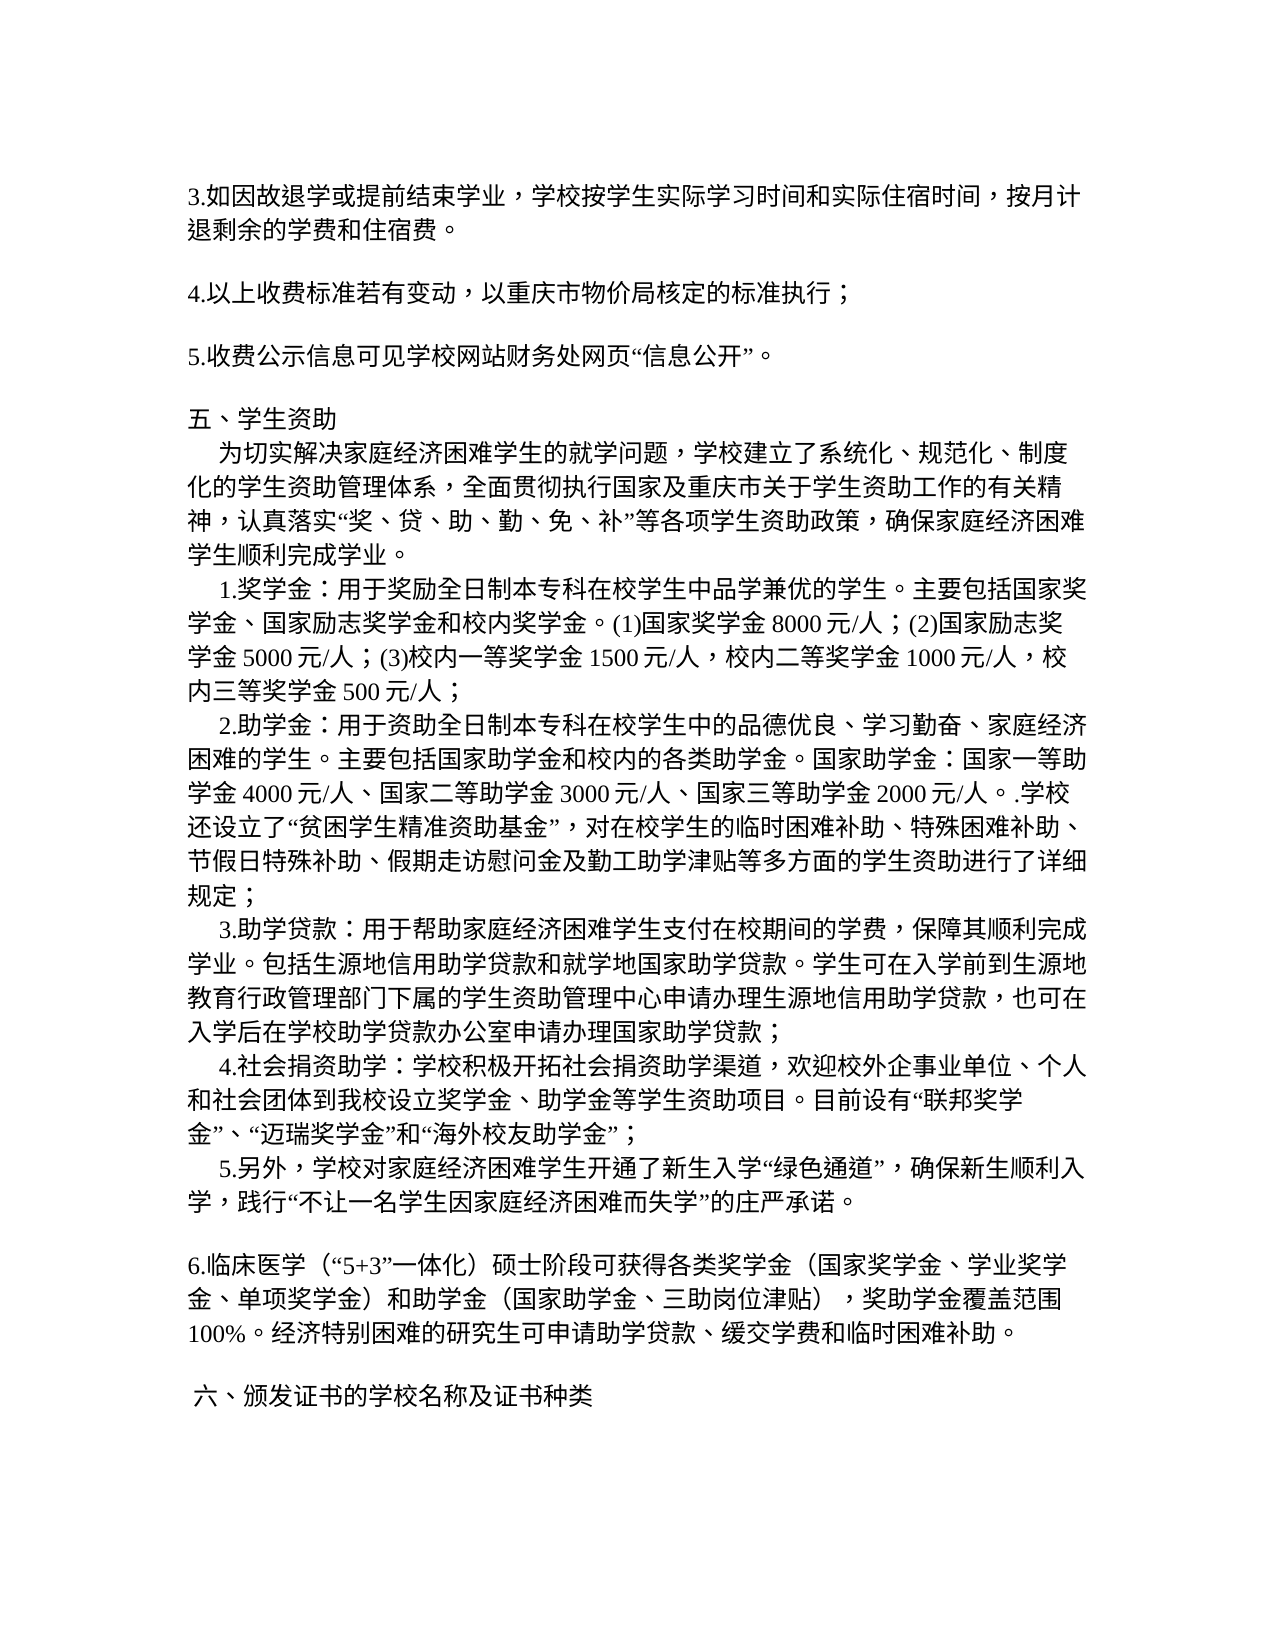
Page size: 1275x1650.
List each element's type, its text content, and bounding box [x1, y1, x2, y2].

text 六、颁发证书的学校名称及证书种类 [187, 1378, 1087, 1412]
text 4.社会捐资助学：学校积极开拓社会捐资助学渠道，欢迎校外企事业单位、个人和社会团体到我校设立奖学金、助学金等学生资助项目。目前设有“联邦奖学金”、“迈瑞奖学金”和“海外校友助学金”； [187, 1048, 1087, 1151]
text 4.以上收费标准若有变动，以重庆市物价局核定的标准执行； [187, 276, 1087, 310]
text 1.奖学金：用于奖励全日制本专科在校学生中品学兼优的学生。主要包括国家奖学金、国家励志奖学金和校内奖学金。(1)国家奖学金8000元/人；(2)国家励志奖学金5000元/人；(3)校内一等奖学金1500元/人，校内二等奖学金1000元/人，校内三等奖学金500元/人； [187, 572, 1087, 708]
text 3.如因故退学或提前结束学业，学校按学生实际学习时间和实际住宿时间，按月计退剩余的学费和住宿费。 [187, 179, 1087, 247]
text 5.收费公示信息可见学校网站财务处网页“信息公开”。 [187, 338, 1087, 372]
text 五、学生资助 [187, 401, 1087, 435]
text 3.助学贷款：用于帮助家庭经济困难学生支付在校期间的学费，保障其顺利完成学业。包括生源地信用助学贷款和就学地国家助学贷款。学生可在入学前到生源地教育行政管理部门下属的学生资助管理中心申请办理生源地信用助学贷款，也可在入学后在学校助学贷款办公室申请办理国家助学贷款； [187, 912, 1087, 1048]
text 6.临床医学（“5+3”一体化）硕士阶段可获得各类奖学金（国家奖学金、学业奖学金、单项奖学金）和助学金（国家助学金、三助岗位津贴），奖助学金覆盖范围100%。经济特别困难的研究生可申请助学贷款、缓交学费和临时困难补助。 [187, 1247, 1087, 1350]
text 5.另外，学校对家庭经济困难学生开通了新生入学“绿色通道”，确保新生顺利入学，践行“不让一名学生因家庭经济困难而失学”的庄严承诺。 [187, 1151, 1087, 1219]
text 2.助学金：用于资助全日制本专科在校学生中的品德优良、学习勤奋、家庭经济困难的学生。主要包括国家助学金和校内的各类助学金。国家助学金：国家一等助学金4000元/人、国家二等助学金3000元/人、国家三等助学金2000元/人。.学校还设立了“贫困学生精准资助基金”，对在校学生的临时困难补助、特殊困难补助、节假日特殊补助、假期走访慰问金及勤工助学津贴等多方面的学生资助进行了详细规定； [187, 708, 1087, 912]
text 为切实解决家庭经济困难学生的就学问题，学校建立了系统化、规范化、制度化的学生资助管理体系，全面贯彻执行国家及重庆市关于学生资助工作的有关精神，认真落实“奖、贷、助、勤、免、补”等各项学生资助政策，确保家庭经济困难学生顺利完成学业。 [187, 435, 1087, 572]
